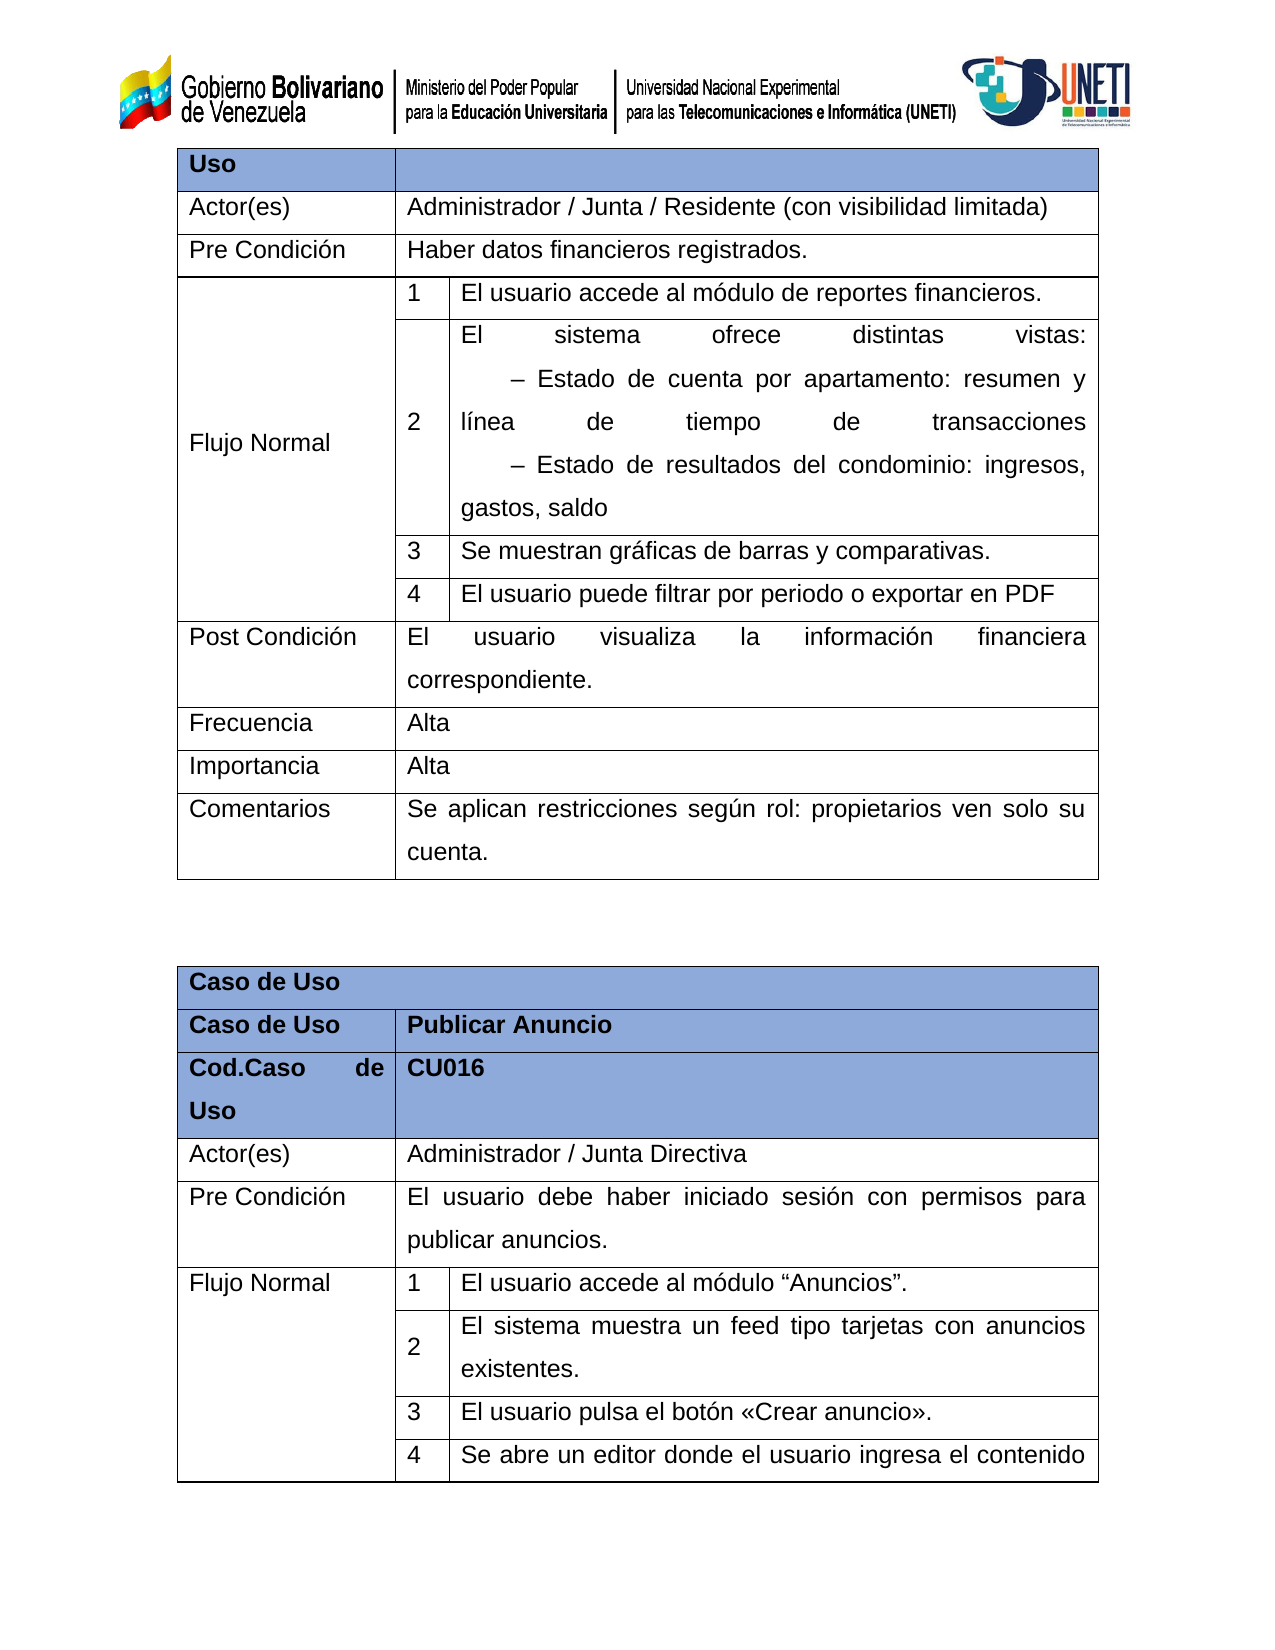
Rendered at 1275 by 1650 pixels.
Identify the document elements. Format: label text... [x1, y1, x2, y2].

table_cell 4 [396, 579, 449, 621]
table_cell El usuario puede filtrar por periodo o exportar en PDF [450, 579, 1098, 621]
table_cell CU015 [396, 149, 1098, 191]
table_cell Alta [396, 708, 1098, 749]
table_cell 3 [396, 1397, 449, 1438]
table_cell Frecuencia [178, 708, 395, 749]
table_cell Actor(es) [178, 1139, 395, 1181]
table_cell El sistema muestra un feed tipo tarjetas con anuncios existentes. [450, 1311, 1098, 1396]
table_cell El usuario pulsa el botón «Crear anuncio». [450, 1397, 1098, 1438]
table_cell El usuario accede al módulo de reportes financieros. [450, 278, 1098, 319]
table_cell CU016 [396, 1053, 1098, 1138]
table_cell Cod.Caso de Uso [178, 149, 395, 191]
table_cell 1 [396, 278, 449, 319]
table_cell Publicar Anuncio [396, 1010, 1098, 1052]
table_cell Flujo Normal [178, 278, 395, 621]
table_cell Se muestran gráficas de barras y comparativas. [450, 536, 1098, 578]
table_cell Alta [396, 751, 1098, 792]
table_cell Importancia [178, 751, 395, 792]
table_cell Pre Condición [178, 1182, 395, 1267]
table_cell Actor(es) [178, 192, 395, 233]
table_cell Flujo Normal [178, 1268, 395, 1481]
table_cell 1 [396, 1268, 449, 1309]
table_cell 3 [396, 536, 449, 578]
table_cell 2 [396, 1311, 449, 1396]
table_cell 2 [396, 320, 449, 535]
picture [119, 53, 1136, 134]
table_cell Haber datos financieros registrados. [396, 235, 1098, 276]
table_cell Cod.Caso de Uso [178, 1053, 395, 1138]
table_cell Se abre un editor donde el usuario ingresa el contenido del anuncio. [450, 1440, 1098, 1481]
table_cell Se aplican restricciones según rol: propietarios ven solo su cuenta. [396, 794, 1098, 878]
table_cell 4 [396, 1440, 449, 1481]
table_cell El usuario accede al módulo “Anuncios”. [450, 1268, 1098, 1309]
table_cell Comentarios [178, 794, 395, 878]
table_cell El usuario visualiza la información financiera correspondiente. [396, 622, 1098, 707]
table_cell Administrador / Junta / Residente (con visibilidad limitada) [396, 192, 1098, 233]
table_cell Pre Condición [178, 235, 395, 276]
table_cell El sistema ofrece distintas vistas: – Estado de cuenta por apartamento: resumen y línea de tiempo de transacciones – Estado de resultados del condominio: ingresos, gastos, saldo [450, 320, 1098, 535]
table_cell Caso de Uso [178, 1010, 395, 1052]
table_cell El usuario debe haber iniciado sesión con permisos para publicar anuncios. [396, 1182, 1098, 1267]
table_cell Administrador / Junta Directiva [396, 1139, 1098, 1181]
table_header Caso de Uso [178, 967, 1098, 1009]
table_cell Post Condición [178, 622, 395, 707]
